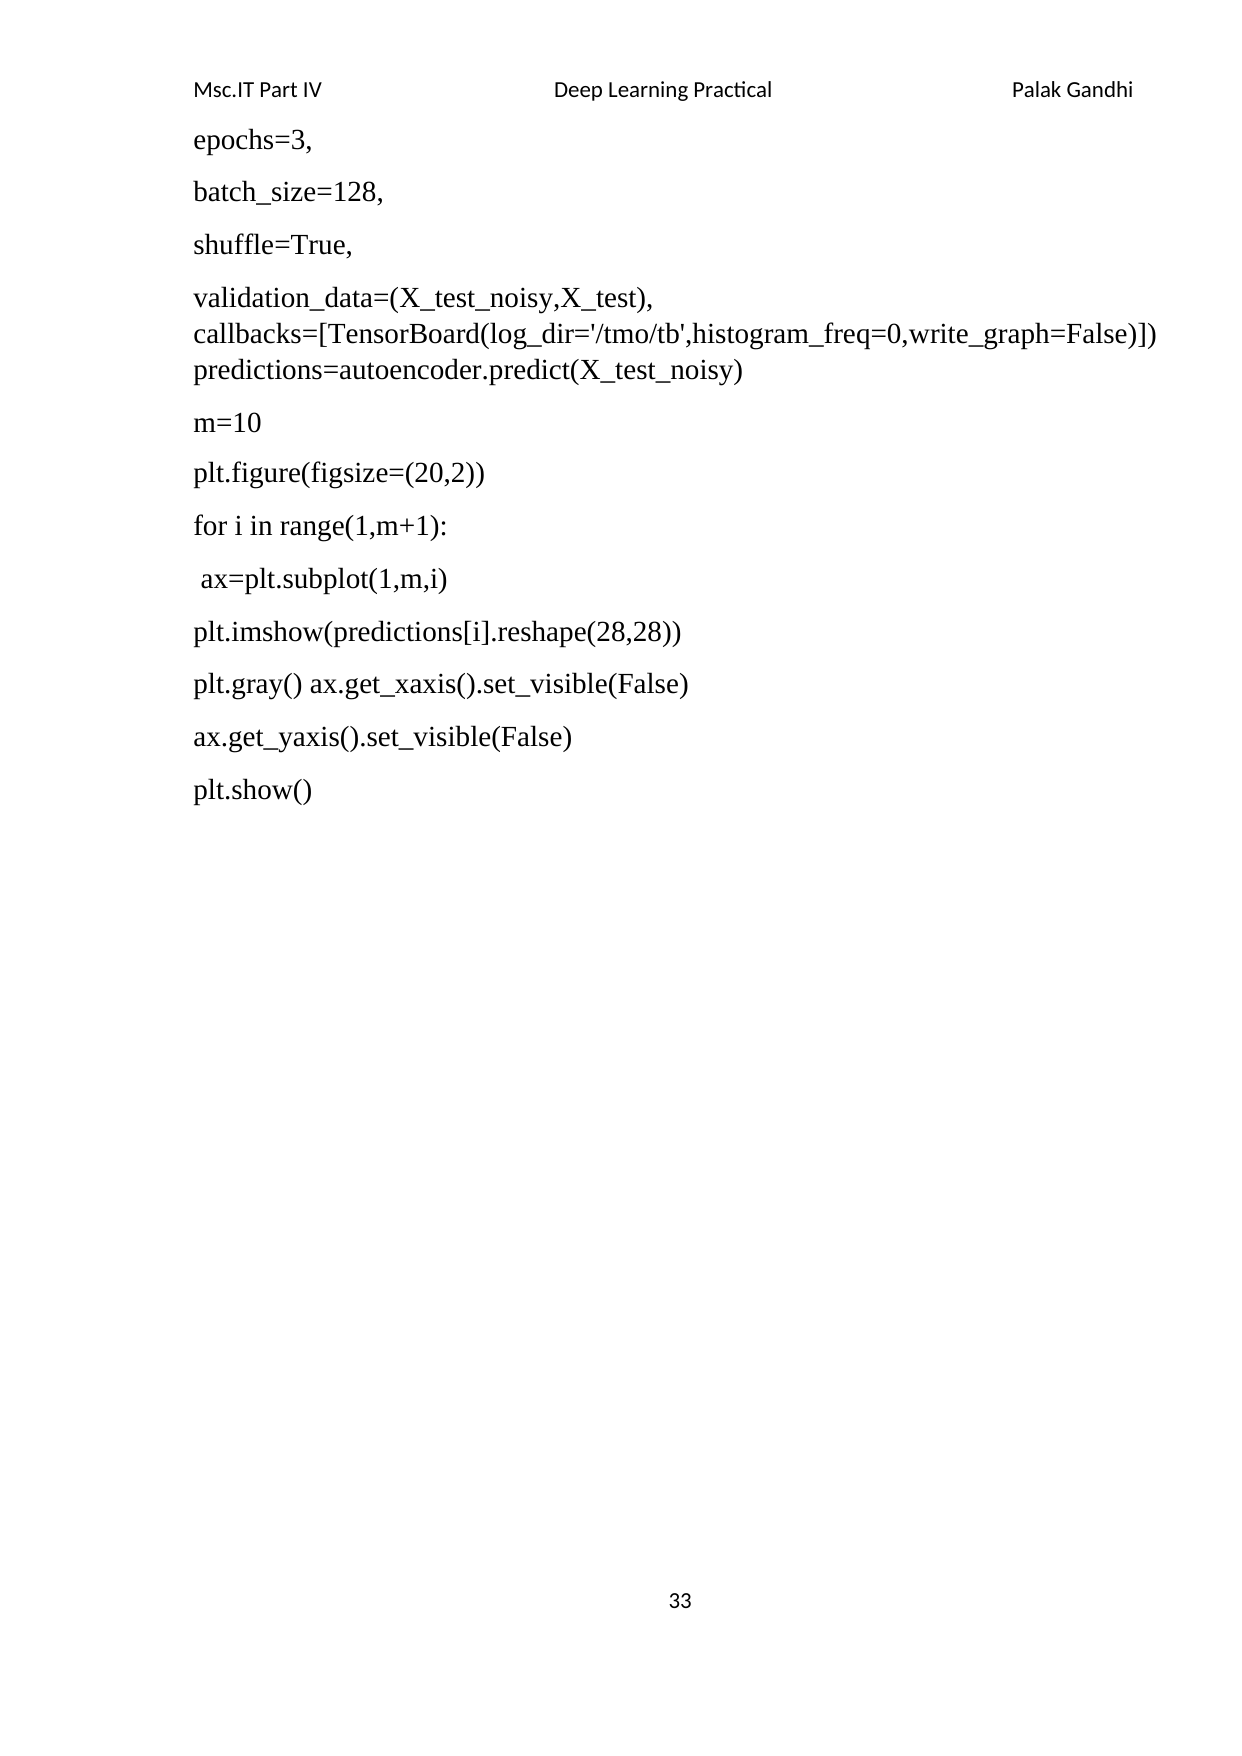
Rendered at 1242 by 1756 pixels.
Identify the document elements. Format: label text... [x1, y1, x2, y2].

text plt.imshow(predictions[i].reshape(28,28)) [193, 614, 1167, 647]
text batch_size=128, [193, 174, 1167, 208]
text validation_data=(X_test_noisy,X_test), callbacks=[TensorBoard(log_dir='/tmo/tb',histogram_freq=0,write_graph=False)]) predictions=autoencoder.predict(X_test_noisy) [193, 280, 1167, 386]
text for i in range(1,m+1): [193, 508, 1167, 542]
text plt.figure(figsize=(20,2)) [193, 455, 1167, 489]
text plt.gray() ax.get_xaxis().set_visible(False) [193, 667, 1167, 700]
text shuffle=True, [193, 227, 1167, 261]
text epochs=3, [193, 122, 1167, 155]
text ax.get_yaxis().set_visible(False) [193, 719, 1167, 753]
text ax=plt.subplot(1,m,i) [193, 561, 1167, 594]
text m=10 [193, 405, 1167, 439]
text plt.show() [193, 772, 1167, 806]
